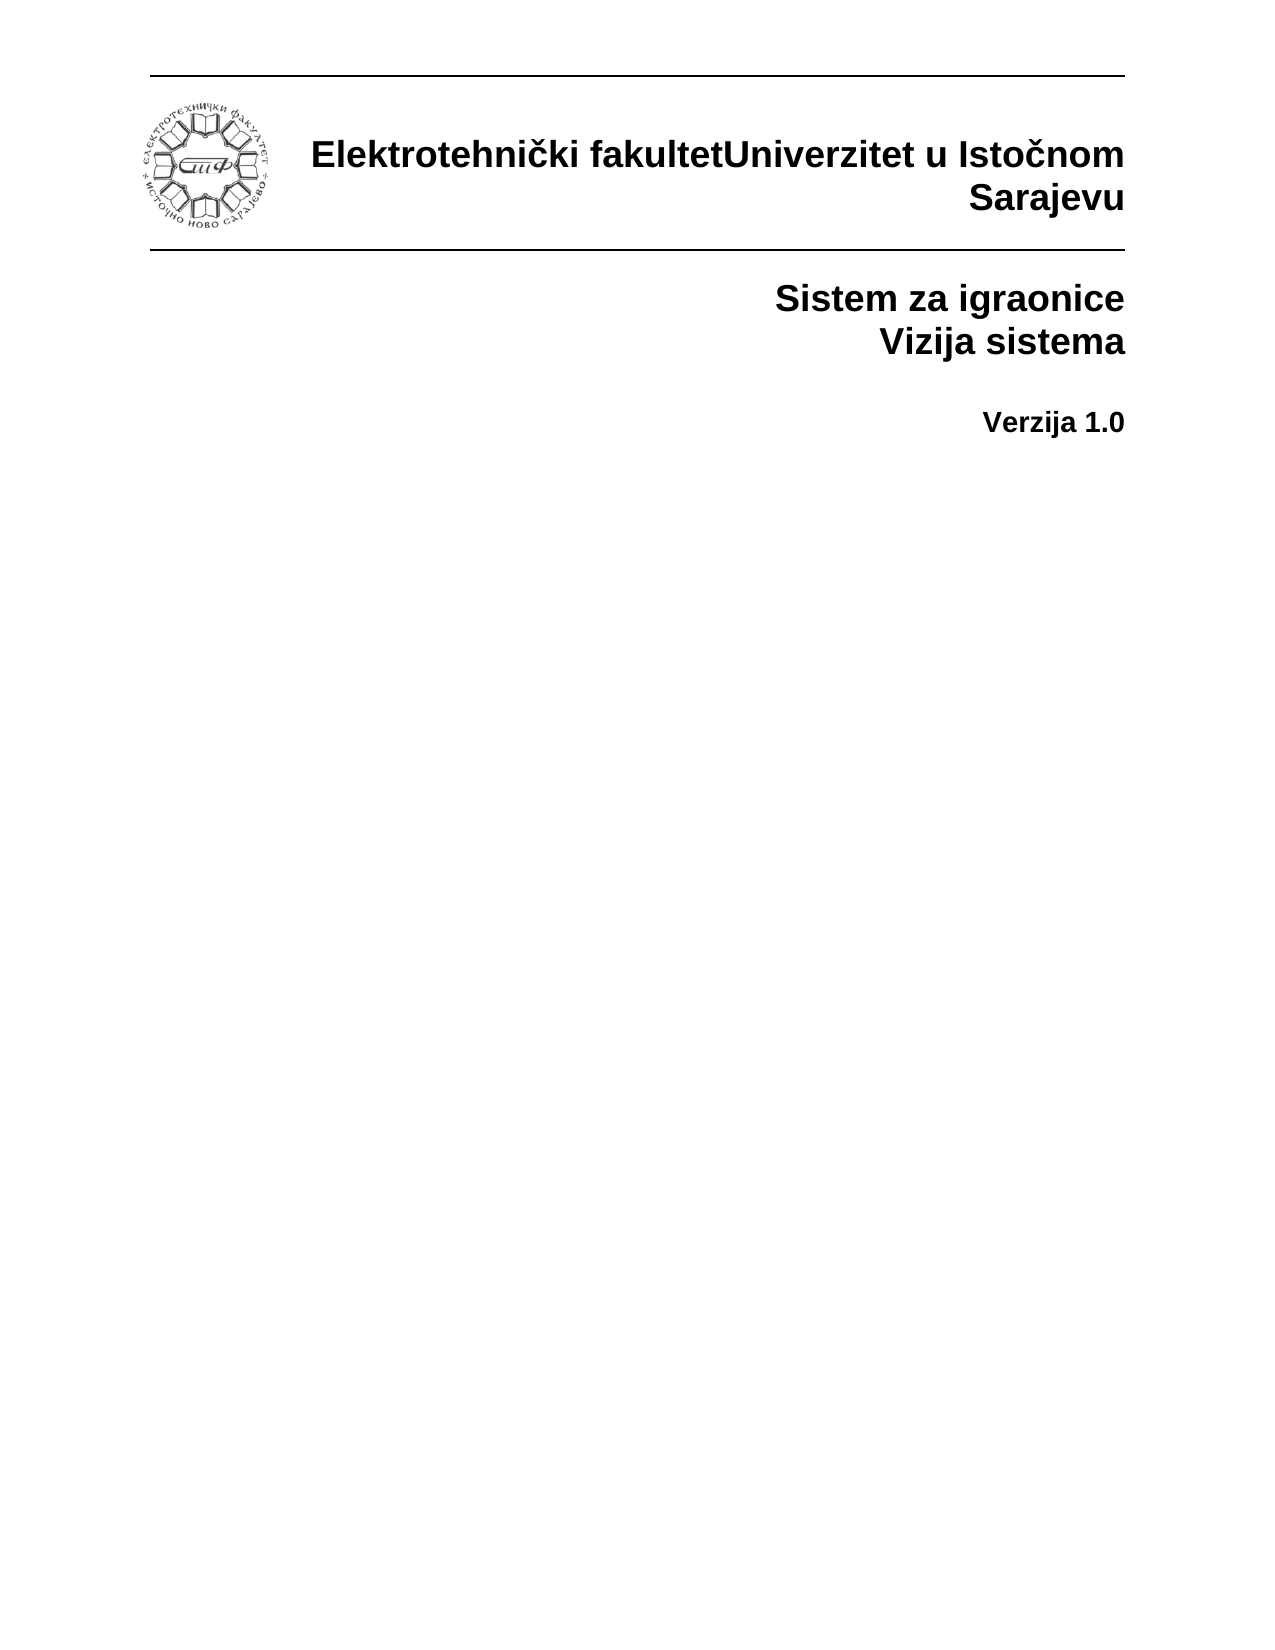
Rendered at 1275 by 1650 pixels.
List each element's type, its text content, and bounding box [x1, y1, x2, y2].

title Vizija sistema [150, 319, 1125, 362]
title Verzija 1.0 [150, 405, 1125, 439]
picture [142, 103, 268, 228]
title Sistem za igraonice [150, 276, 1125, 319]
